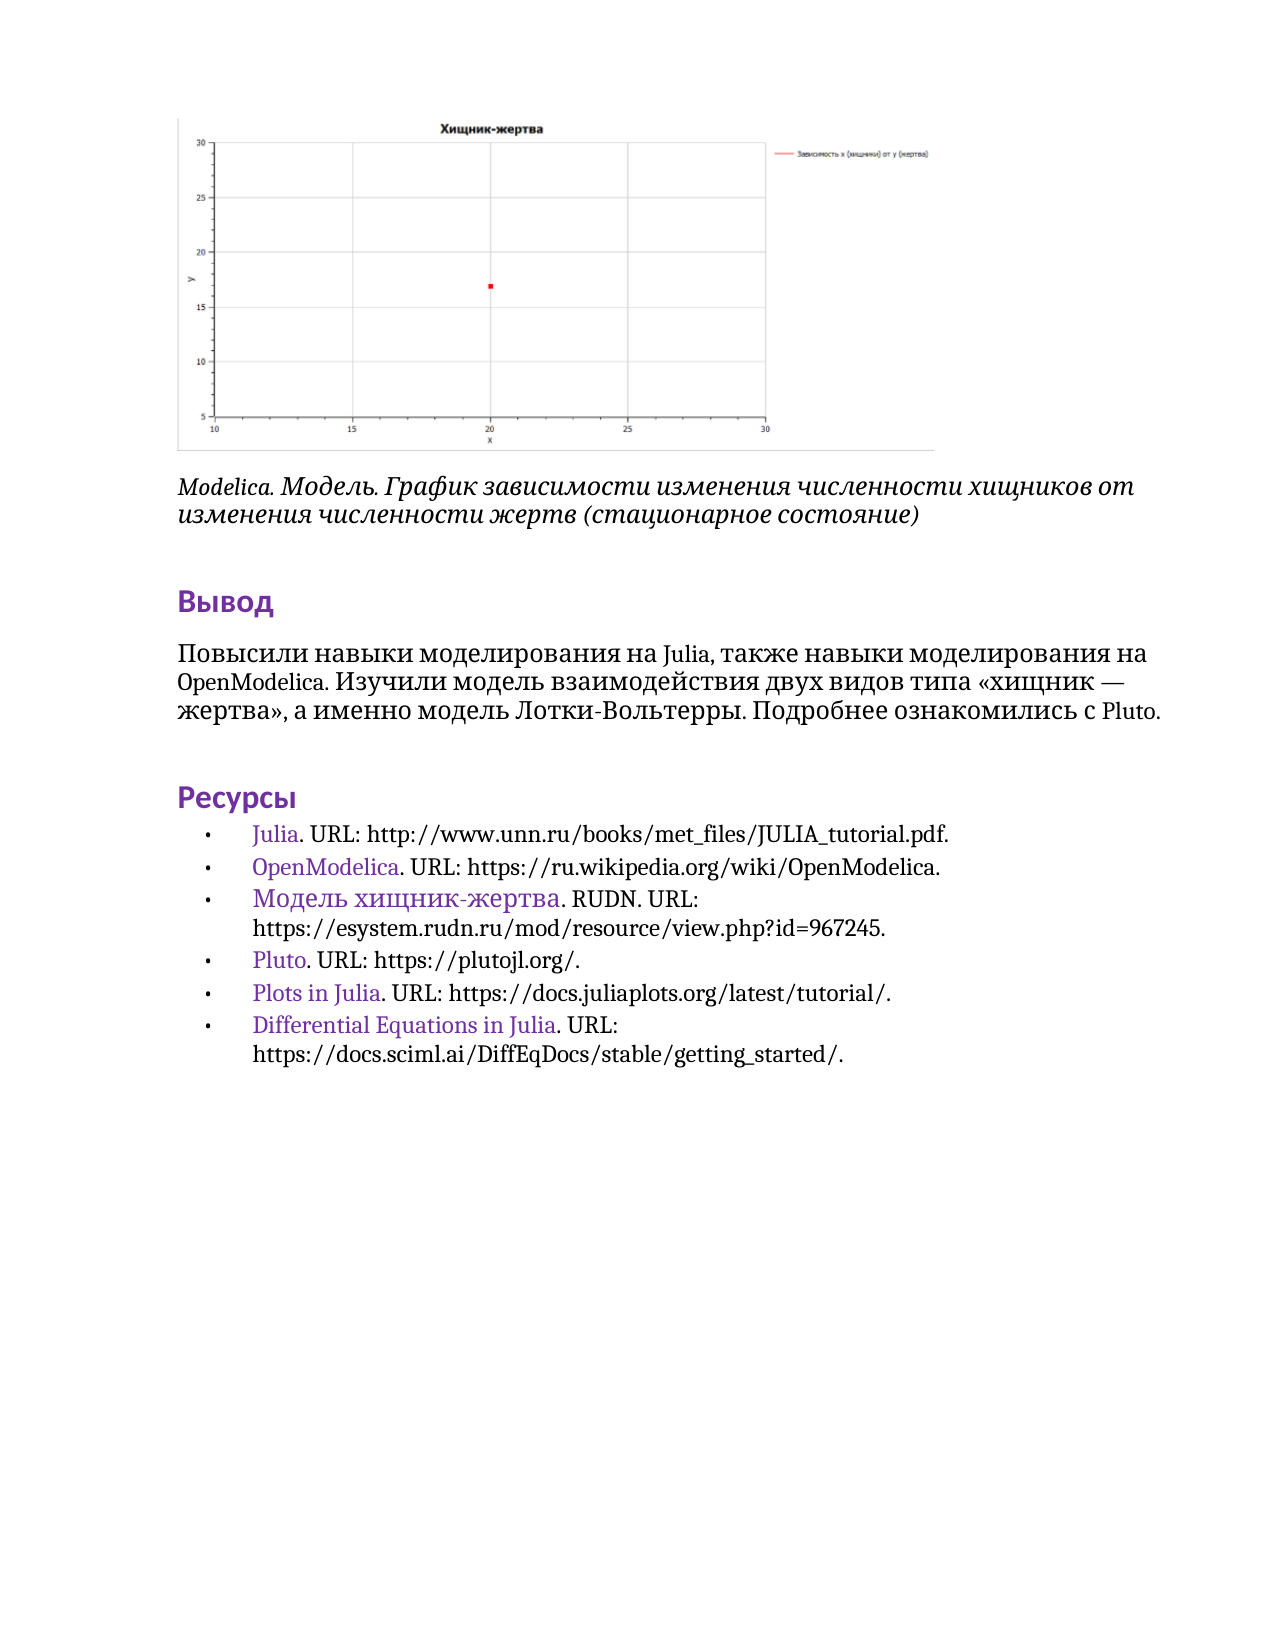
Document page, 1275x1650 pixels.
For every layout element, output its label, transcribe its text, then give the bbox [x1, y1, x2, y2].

list Differential Equations in Julia. URL: https://docs.sciml.ai/DiffEqDocs/stable/getting_started/. [202, 1011, 1186, 1069]
text Modelica. Модель. График зависимости изменения численности хищников от изменения численности жертв (стационарное состояние) [177, 472, 1186, 530]
list Julia. URL: http://www.unn.ru/books/met_files/JULIA_tutorial.pdf. [202, 820, 1186, 849]
text Повысили навыки моделирования на Julia, также навыки моделирования на OpenModelica. Изучили модель взаимодействия двух видов типа «хищник — жертва», а именно модель Лотки-Вольтерры. Подробнее ознакомились с Pluto. [177, 639, 1186, 726]
list Модель хищник-жертва. RUDN. URL: https://esystem.rudn.ru/mod/resource/view.php?id=967245. [202, 885, 1186, 943]
picture [177, 118, 935, 452]
list Pluto. URL: https://plutojl.org/. [202, 946, 1186, 975]
list OpenModelica. URL: https://ru.wikipedia.org/wiki/OpenModelica. [202, 853, 1186, 881]
list Plots in Julia. URL: https://docs.juliaplots.org/latest/tutorial/. [202, 979, 1186, 1008]
subtitle Вывод [177, 580, 1186, 621]
subtitle Ресурсы [177, 776, 1186, 816]
